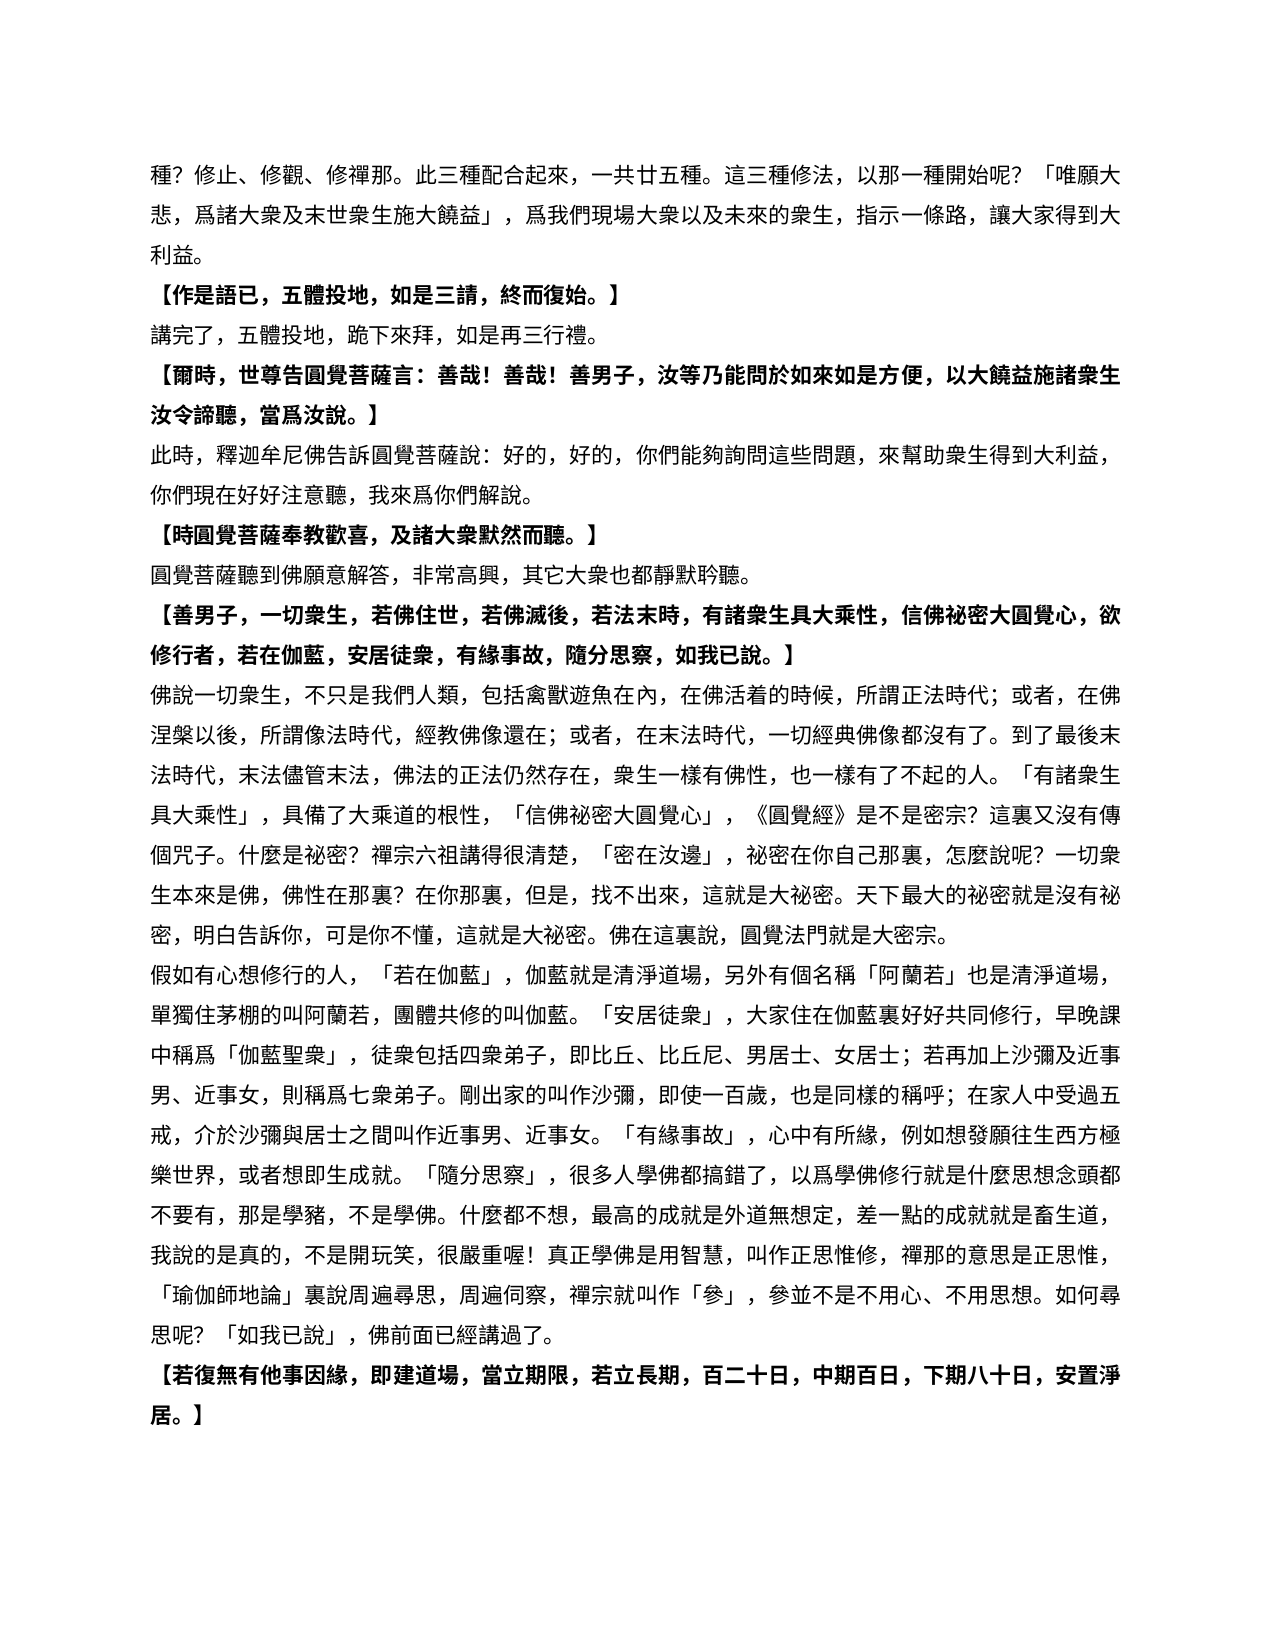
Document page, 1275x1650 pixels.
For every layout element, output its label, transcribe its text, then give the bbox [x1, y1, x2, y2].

text 【爾時，世尊告圓覺菩薩言：善哉！善哉！善男子，汝等乃能問於如來如是方便，以大饒益施諸衆生，汝令諦聽，當爲汝說。】 [150, 350, 1125, 430]
text 【時圓覺菩薩奉教歡喜，及諸大衆默然而聽。】 [150, 510, 1125, 550]
text 佛說一切衆生，不只是我們人類，包括禽獸遊魚在內，在佛活着的時候，所謂正法時代；或者，在佛涅槃以後，所謂像法時代，經教佛像還在；或者，在末法時代，一切經典佛像都沒有了。到了最後末法時代，末法儘管末法，佛法的正法仍然存在，衆生一樣有佛性，也一樣有了不起的人。「有諸衆生具大乘性」，具備了大乘道的根性，「信佛祕密大圓覺心」，《圓覺經》是不是密宗？這裏又沒有傳個咒子。什麼是祕密？禪宗六祖講得很清楚，「密在汝邊」，祕密在你自己那裏，怎麼說呢？一切衆生本來是佛，佛性在那裏？在你那裏，但是，找不出來，這就是大祕密。天下最大的祕密就是沒有祕密，明白告訴你，可是你不懂，這就是大祕密。佛在這裏說，圓覺法門就是大密宗。 [150, 670, 1125, 950]
text 【善男子，一切衆生，若佛住世，若佛滅後，若法末時，有諸衆生具大乘性，信佛祕密大圓覺心，欲修行者，若在伽藍，安居徒衆，有緣事故，隨分思察，如我已說。】 [150, 590, 1125, 670]
text 講完了，五體投地，跪下來拜，如是再三行禮。 [150, 310, 1125, 350]
text 假如有心想修行的人，「若在伽藍」，伽藍就是清淨道場，另外有個名稱「阿蘭若」也是清淨道場，單獨住茅棚的叫阿蘭若，團體共修的叫伽藍。「安居徒衆」，大家住在伽藍裏好好共同修行，早晚課中稱爲「伽藍聖衆」，徒衆包括四衆弟子，即比丘、比丘尼、男居士、女居士；若再加上沙彌及近事男、近事女，則稱爲七衆弟子。剛出家的叫作沙彌，即使一百歲，也是同樣的稱呼；在家人中受過五戒，介於沙彌與居士之間叫作近事男、近事女。「有緣事故」，心中有所緣，例如想發願往生西方極樂世界，或者想即生成就。「隨分思察」，很多人學佛都搞錯了，以爲學佛修行就是什麼思想念頭都不要有，那是學豬，不是學佛。什麼都不想，最高的成就是外道無想定，差一點的成就就是畜生道，我說的是真的，不是開玩笑，很嚴重喔！真正學佛是用智慧，叫作正思惟修，禪那的意思是正思惟，「瑜伽師地論」裏說周遍尋思，周遍伺察，禪宗就叫作「參」，參並不是不用心、不用思想。如何尋思呢？「如我已說」，佛前面已經講過了。 [150, 950, 1125, 1350]
text 圓覺菩薩聽到佛願意解答，非常高興，其它大衆也都靜默耹聽。 [150, 550, 1125, 590]
text 【作是語已，五體投地，如是三請，終而復始。】 [150, 270, 1125, 310]
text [150, 150, 1125, 270]
text 【若復無有他事因緣，即建道場，當立期限，若立長期，百二十日，中期百日，下期八十日，安置淨居。】 [150, 1350, 1125, 1430]
text 此時，釋迦牟尼佛告訴圓覺菩薩說：好的，好的，你們能夠詢問這些問題，來幫助衆生得到大利益，你們現在好好注意聽，我來爲你們解說。 [150, 430, 1125, 510]
